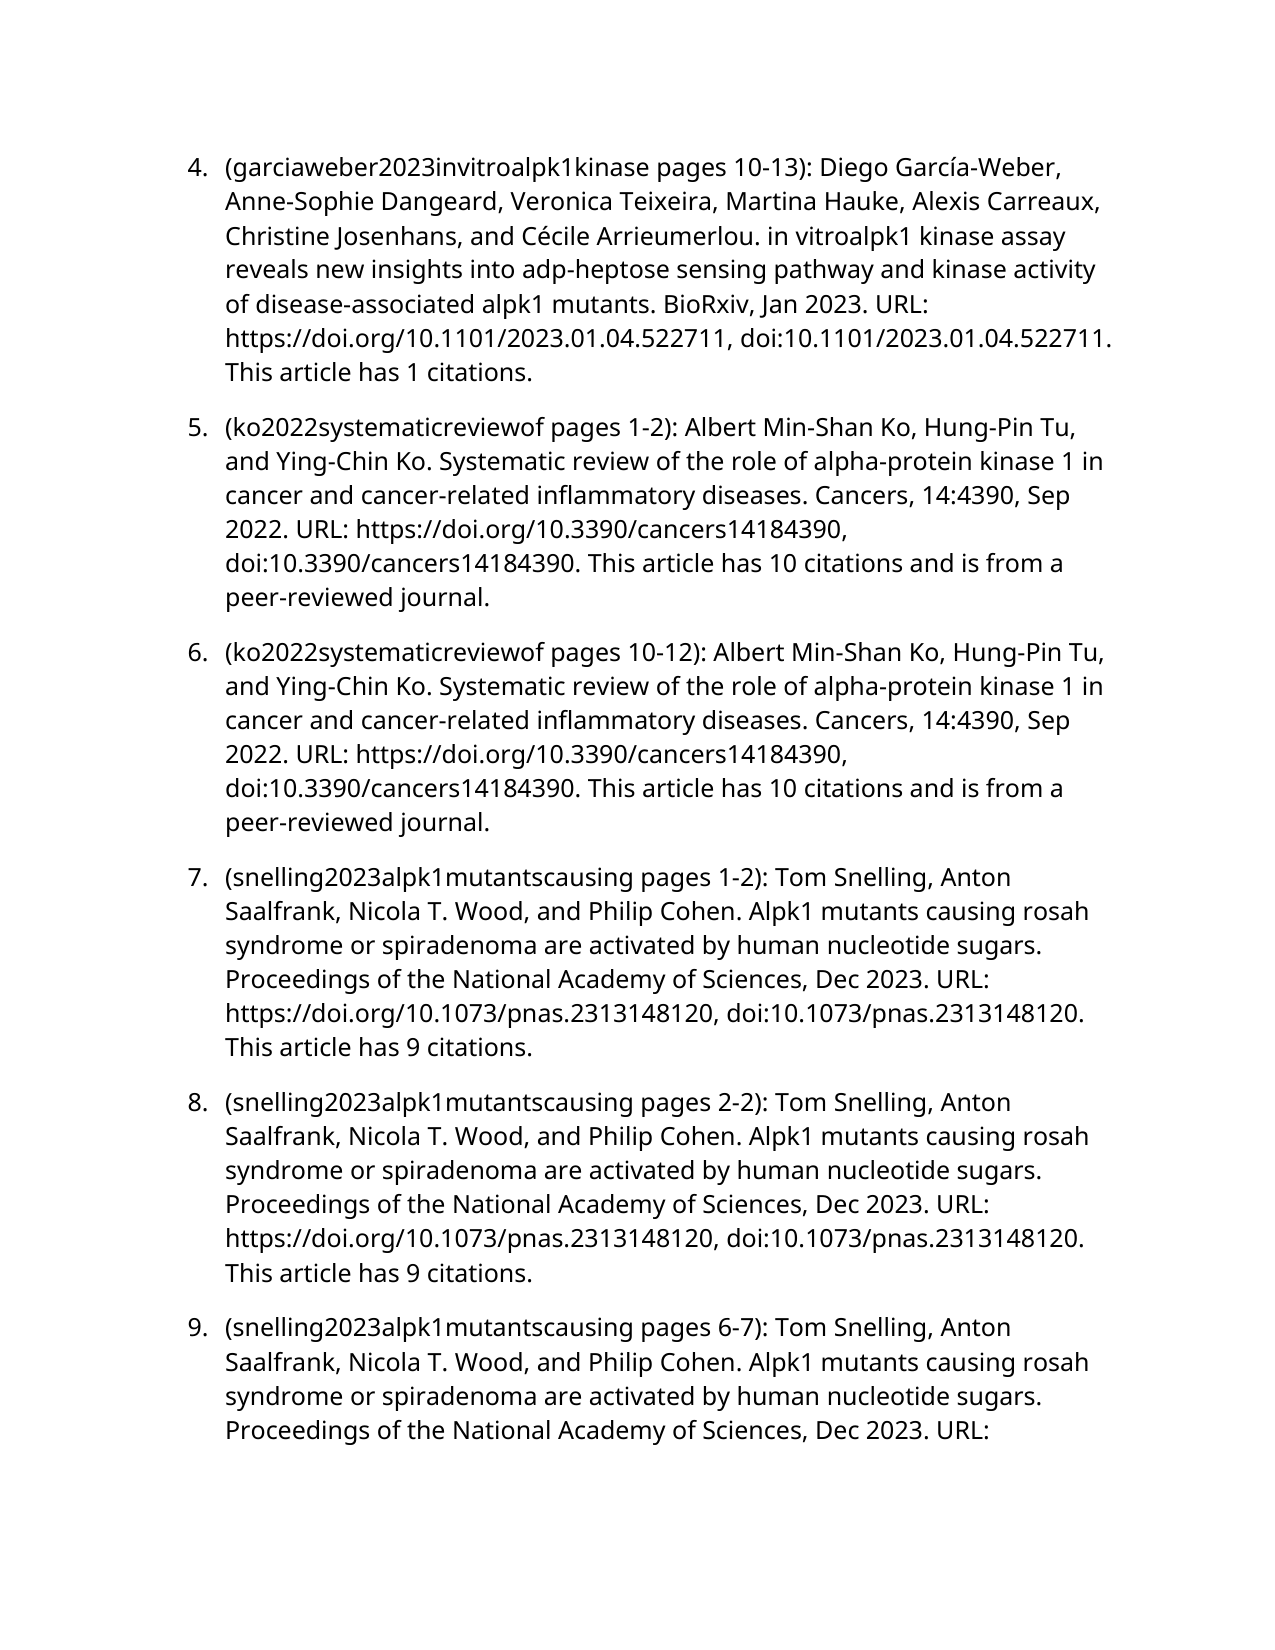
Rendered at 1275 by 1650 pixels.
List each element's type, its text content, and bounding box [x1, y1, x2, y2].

list (snelling2023alpk1mutantscausing pages 2-2): Tom Snelling, Anton Saalfrank, Nicola T. Wood, and Philip Cohen. Alpk1 mutants causing rosah syndrome or spiradenoma are activated by human nucleotide sugars. Proceedings of the National Academy of Sciences, Dec 2023. URL: https://doi.org/10.1073/pnas.2313148120, doi:10.1073/pnas.2313148120. This article has 9 citations. [187, 1085, 1125, 1289]
list (garciaweber2023invitroalpk1kinase pages 10-13): Diego García-Weber, Anne-Sophie Dangeard, Veronica Teixeira, Martina Hauke, Alexis Carreaux, Christine Josenhans, and Cécile Arrieumerlou. in vitroalpk1 kinase assay reveals new insights into adp-heptose sensing pathway and kinase activity of disease-associated alpk1 mutants. BioRxiv, Jan 2023. URL: https://doi.org/10.1101/2023.01.04.522711, doi:10.1101/2023.01.04.522711. This article has 1 citations. [187, 150, 1125, 388]
list (ko2022systematicreviewof pages 1-2): Albert Min-Shan Ko, Hung-Pin Tu, and Ying-Chin Ko. Systematic review of the role of alpha-protein kinase 1 in cancer and cancer-related inflammatory diseases. Cancers, 14:4390, Sep 2022. URL: https://doi.org/10.3390/cancers14184390, doi:10.3390/cancers14184390. This article has 10 citations and is from a peer-reviewed journal. [187, 409, 1125, 614]
list (ko2022systematicreviewof pages 10-12): Albert Min-Shan Ko, Hung-Pin Tu, and Ying-Chin Ko. Systematic review of the role of alpha-protein kinase 1 in cancer and cancer-related inflammatory diseases. Cancers, 14:4390, Sep 2022. URL: https://doi.org/10.3390/cancers14184390, doi:10.3390/cancers14184390. This article has 10 citations and is from a peer-reviewed journal. [187, 634, 1125, 839]
list (snelling2023alpk1mutantscausing pages 1-2): Tom Snelling, Anton Saalfrank, Nicola T. Wood, and Philip Cohen. Alpk1 mutants causing rosah syndrome or spiradenoma are activated by human nucleotide sugars. Proceedings of the National Academy of Sciences, Dec 2023. URL: https://doi.org/10.1073/pnas.2313148120, doi:10.1073/pnas.2313148120. This article has 9 citations. [187, 860, 1125, 1064]
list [187, 1310, 1125, 1446]
